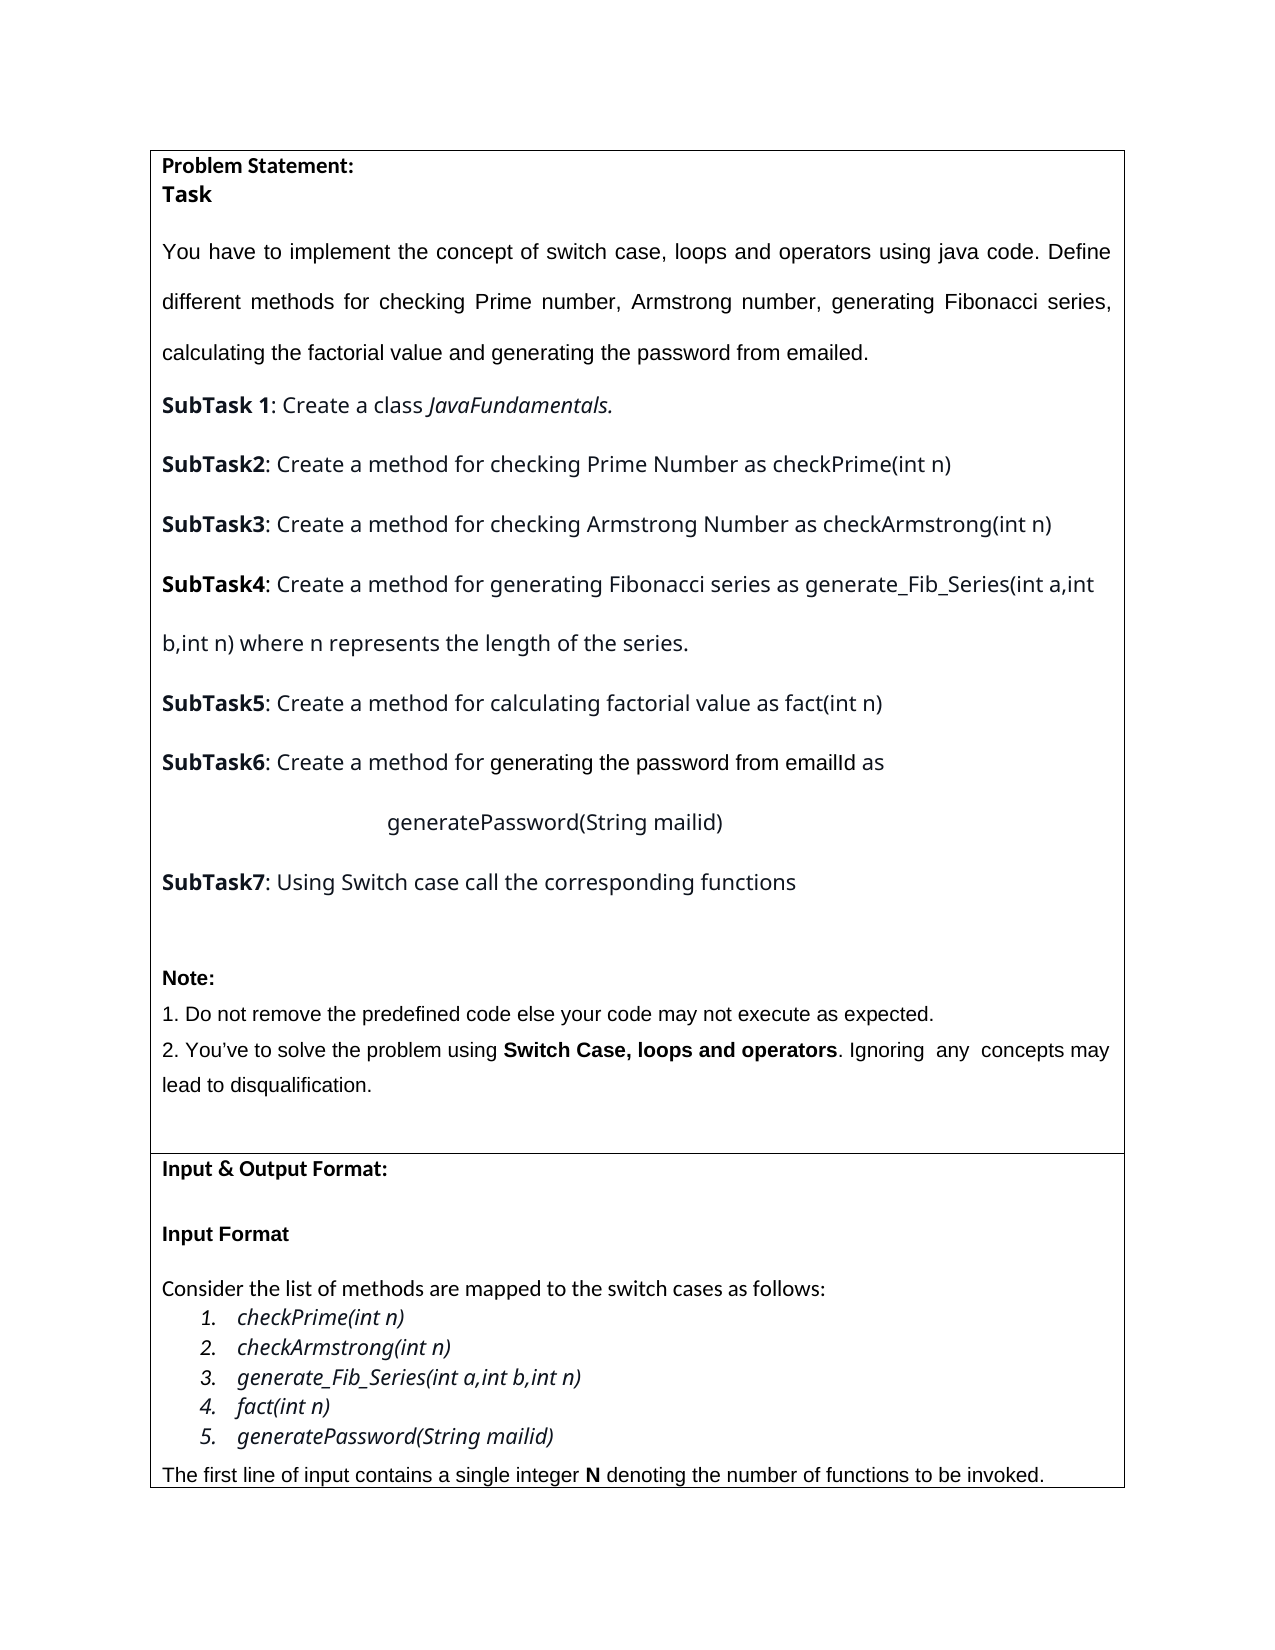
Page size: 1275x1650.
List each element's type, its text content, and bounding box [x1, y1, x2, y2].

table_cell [151, 1154, 1124, 1487]
table_header Problem Statement: Task You have to implement the concept of switch case, loops and operators using java code. Define different methods for checking Prime number, Armstrong number, generating Fibonacci series, calculating the factorial value and generating the password from emailed. SubTask 1: Create a class JavaFundamentals. SubTask2: Create a method for checking Prime Number as checkPrime(int n) SubTask3: Create a method for checking Armstrong Number as checkArmstrong(int n) SubTask4: Create a method for generating Fibonacci series as generate_Fib_Series(int a,int b,int n) where n represents the length of the series. SubTask5: Create a method for calculating factorial value as fact(int n) SubTask6: Create a method for generating the password from emailId as generatePassword(String mailid) SubTask7: Using Switch case call the corresponding functions Note: 1. Do not remove the predefined code else your code may not execute as expected. 2. You’ve to solve the problem using Switch Case, loops and operators. Ignoring any concepts may lead to disqualification. [151, 151, 1124, 1153]
